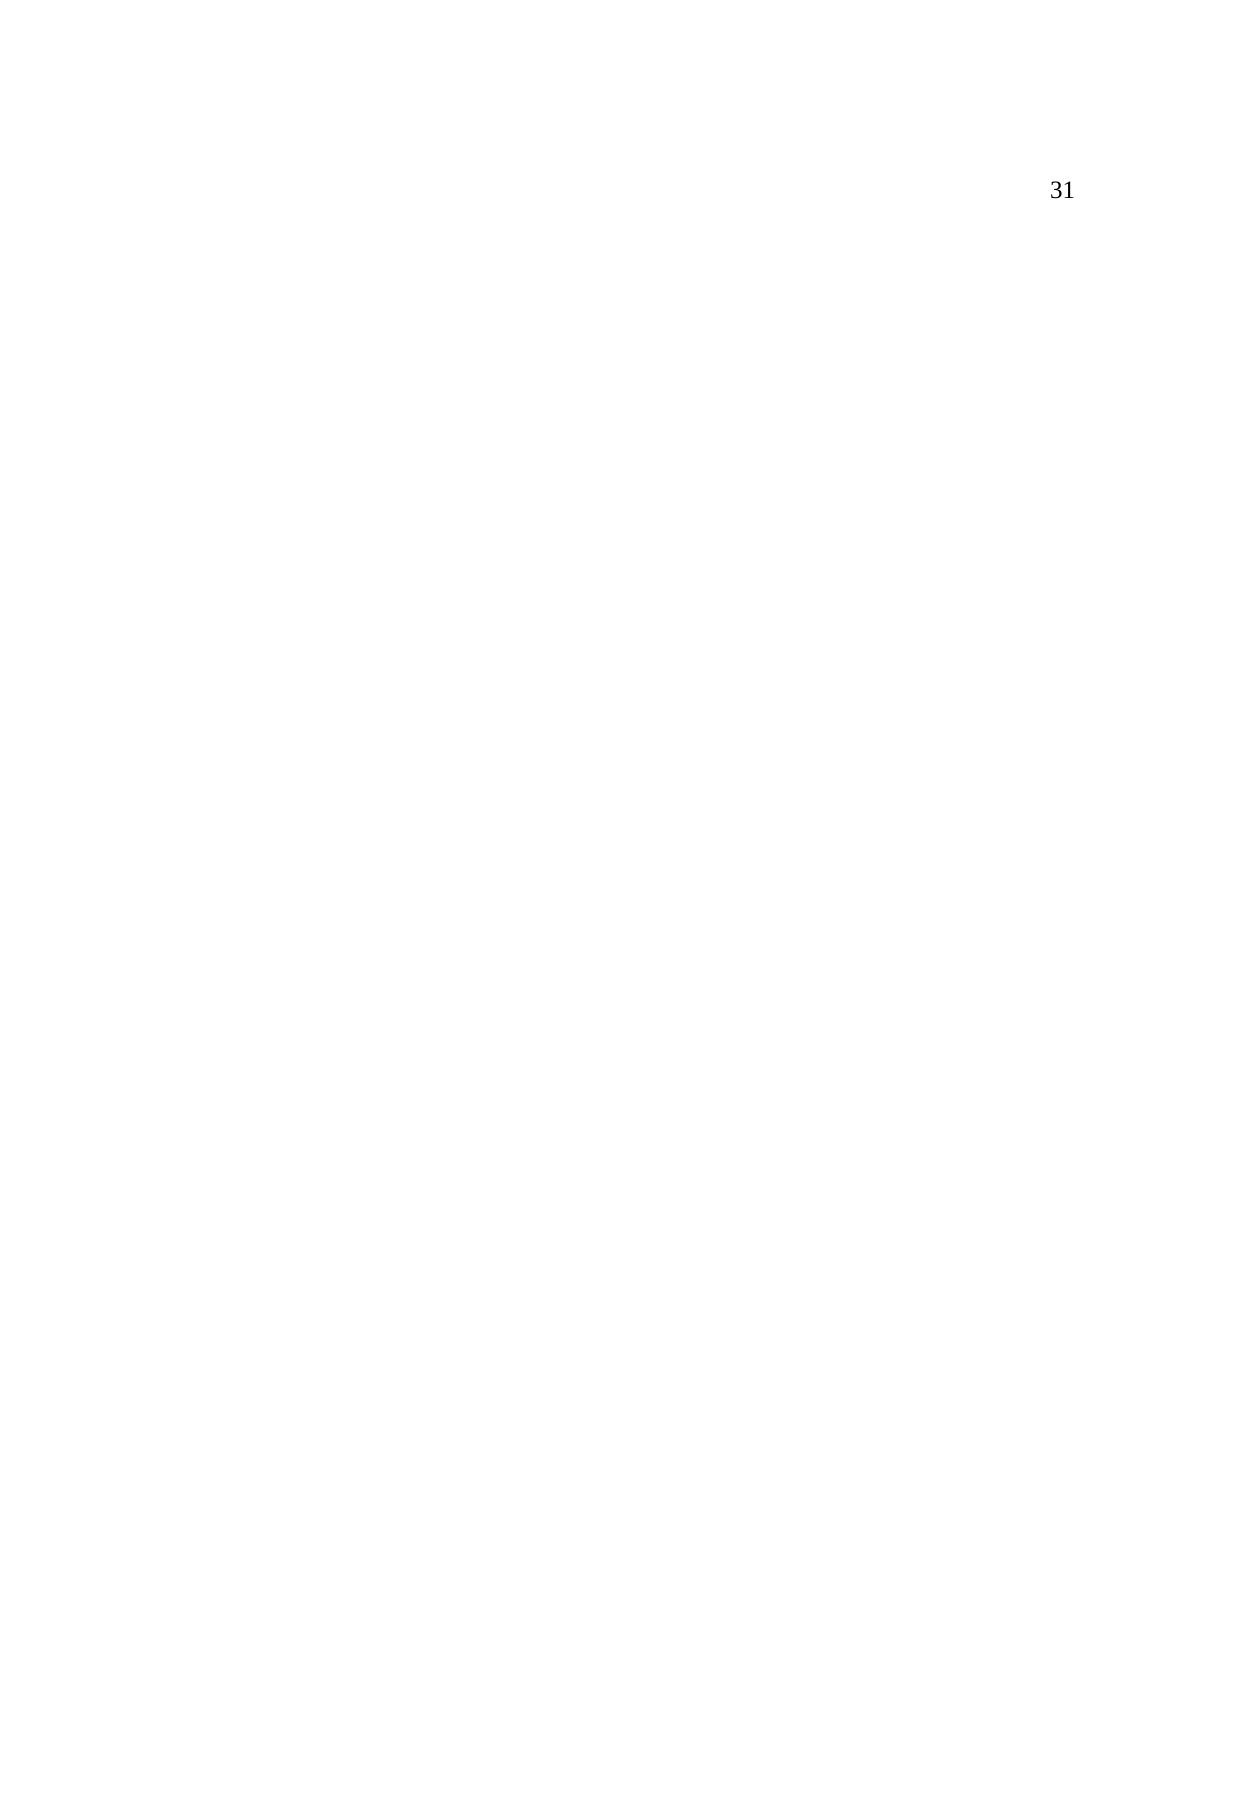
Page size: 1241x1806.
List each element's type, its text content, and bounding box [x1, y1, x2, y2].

text 31 [975, 176, 1154, 204]
